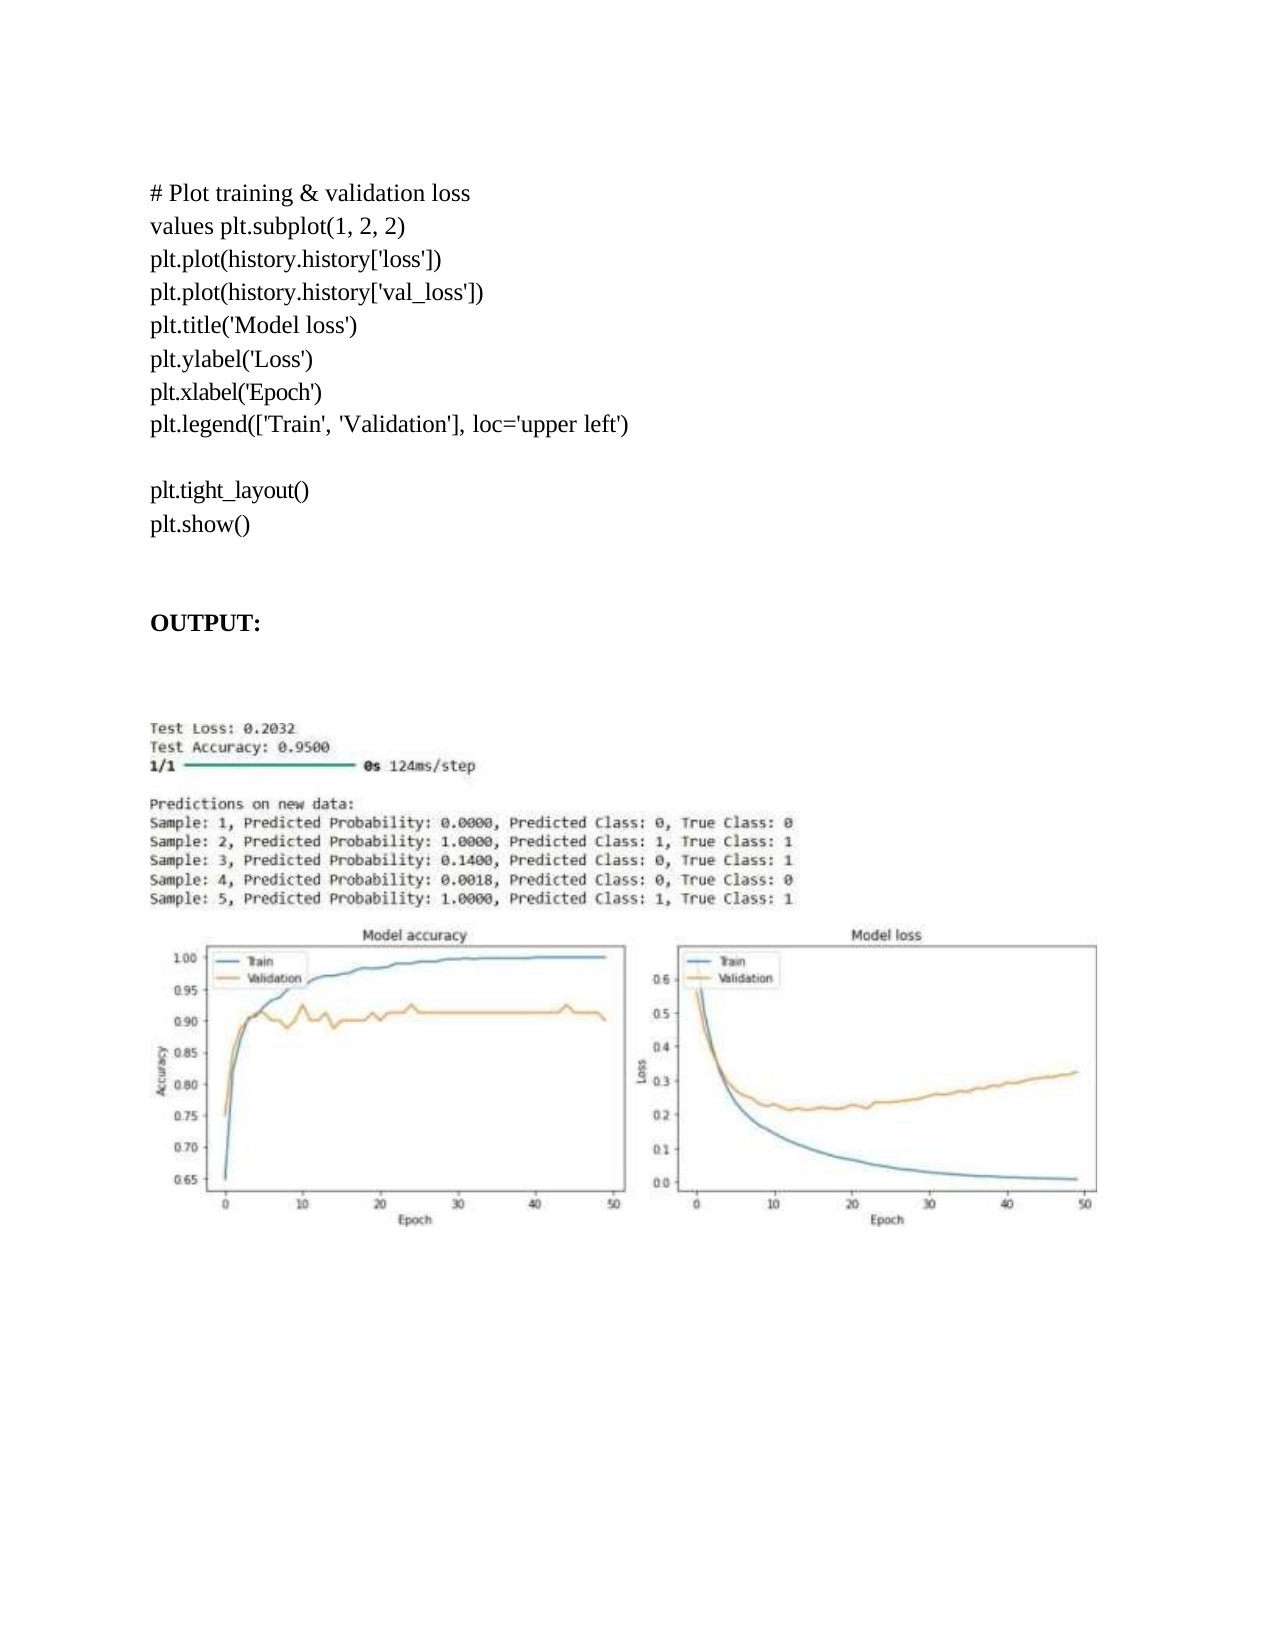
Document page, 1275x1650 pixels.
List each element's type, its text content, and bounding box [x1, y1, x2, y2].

text plt.tight_layout() plt.show() [150, 476, 349, 537]
subtitle OUTPUT: [150, 608, 1200, 637]
picture [150, 723, 1098, 1227]
text plt.legend(['Train', 'Validation'], loc='upper left') [150, 410, 1200, 438]
text plt.ylabel('Loss') plt.xlabel('Epoch') [150, 344, 349, 406]
text # Plot training & validation loss values plt.subplot(1, 2, 2) plt.plot(history.history['loss']) plt.plot(history.history['val_loss']) plt.title('Model loss') [150, 178, 533, 339]
